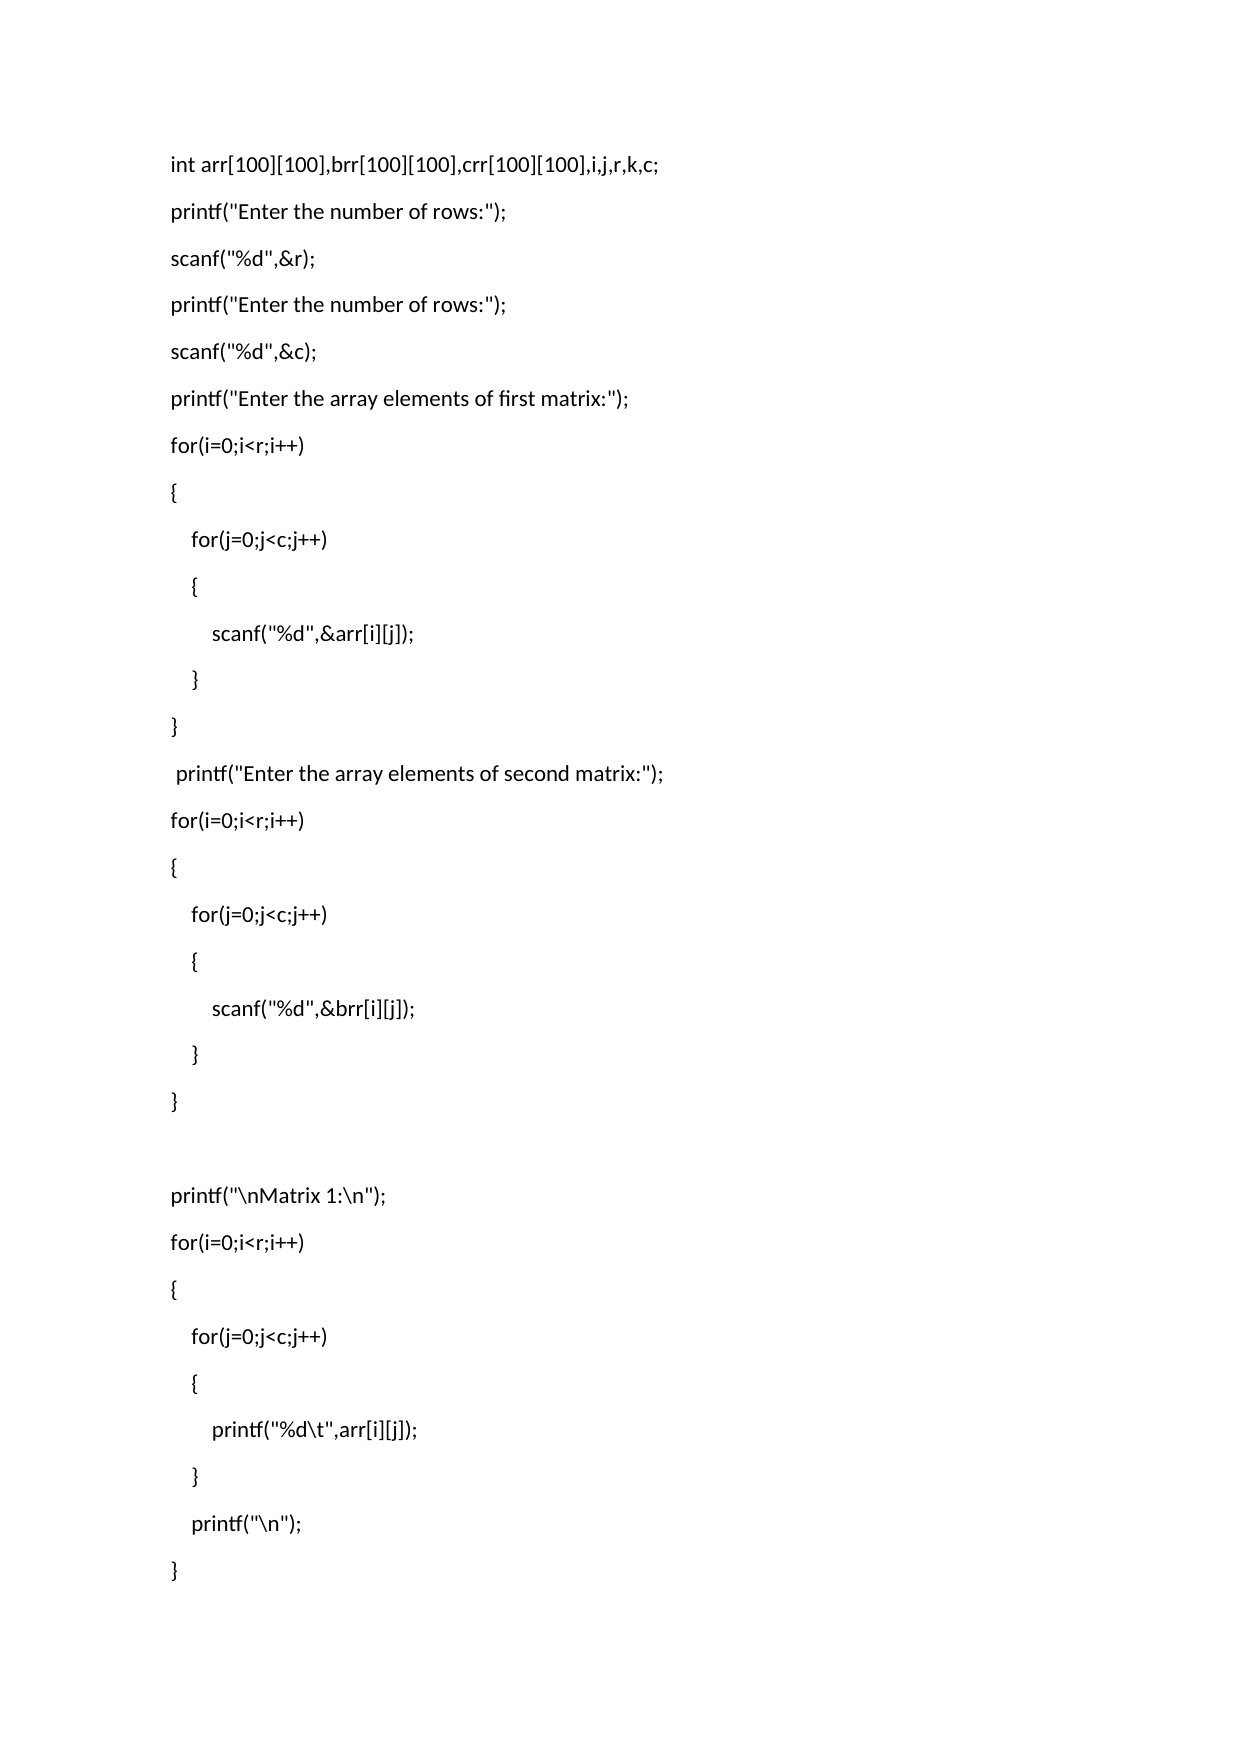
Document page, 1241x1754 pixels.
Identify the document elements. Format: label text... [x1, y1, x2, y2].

text } [150, 666, 1090, 694]
text { [150, 947, 1090, 975]
text printf("%d\t",arr[i][j]); [150, 1416, 1090, 1444]
text for(j=0;j<c;j++) [150, 900, 1090, 928]
text for(i=0;i<r;i++) [150, 431, 1090, 459]
text scanf("%d",&arr[i][j]); [150, 619, 1090, 647]
text { [150, 478, 1090, 506]
text for(i=0;i<r;i++) [150, 806, 1090, 834]
text printf("\nMatrix 1:\n"); [150, 1181, 1090, 1209]
text } [150, 1087, 1090, 1116]
text for(j=0;j<c;j++) [150, 1322, 1090, 1350]
text { [150, 572, 1090, 600]
text int arr[100][100],brr[100][100],crr[100][100],i,j,r,k,c; [150, 150, 1090, 178]
text } [150, 1462, 1090, 1491]
text } [150, 1556, 1090, 1584]
text printf("\n"); [150, 1509, 1090, 1537]
text scanf("%d",&brr[i][j]); [150, 994, 1090, 1022]
text } [150, 1041, 1090, 1069]
text { [150, 1369, 1090, 1397]
text scanf("%d",&r); [150, 244, 1090, 272]
text printf("Enter the array elements of second matrix:"); [150, 759, 1090, 787]
text { [150, 853, 1090, 881]
text } [150, 712, 1090, 741]
text scanf("%d",&c); [150, 337, 1090, 366]
text printf("Enter the array elements of first matrix:"); [150, 384, 1090, 412]
text printf("Enter the number of rows:"); [150, 291, 1090, 319]
text { [150, 1275, 1090, 1303]
text for(i=0;i<r;i++) [150, 1228, 1090, 1256]
text printf("Enter the number of rows:"); [150, 197, 1090, 225]
text for(j=0;j<c;j++) [150, 525, 1090, 553]
